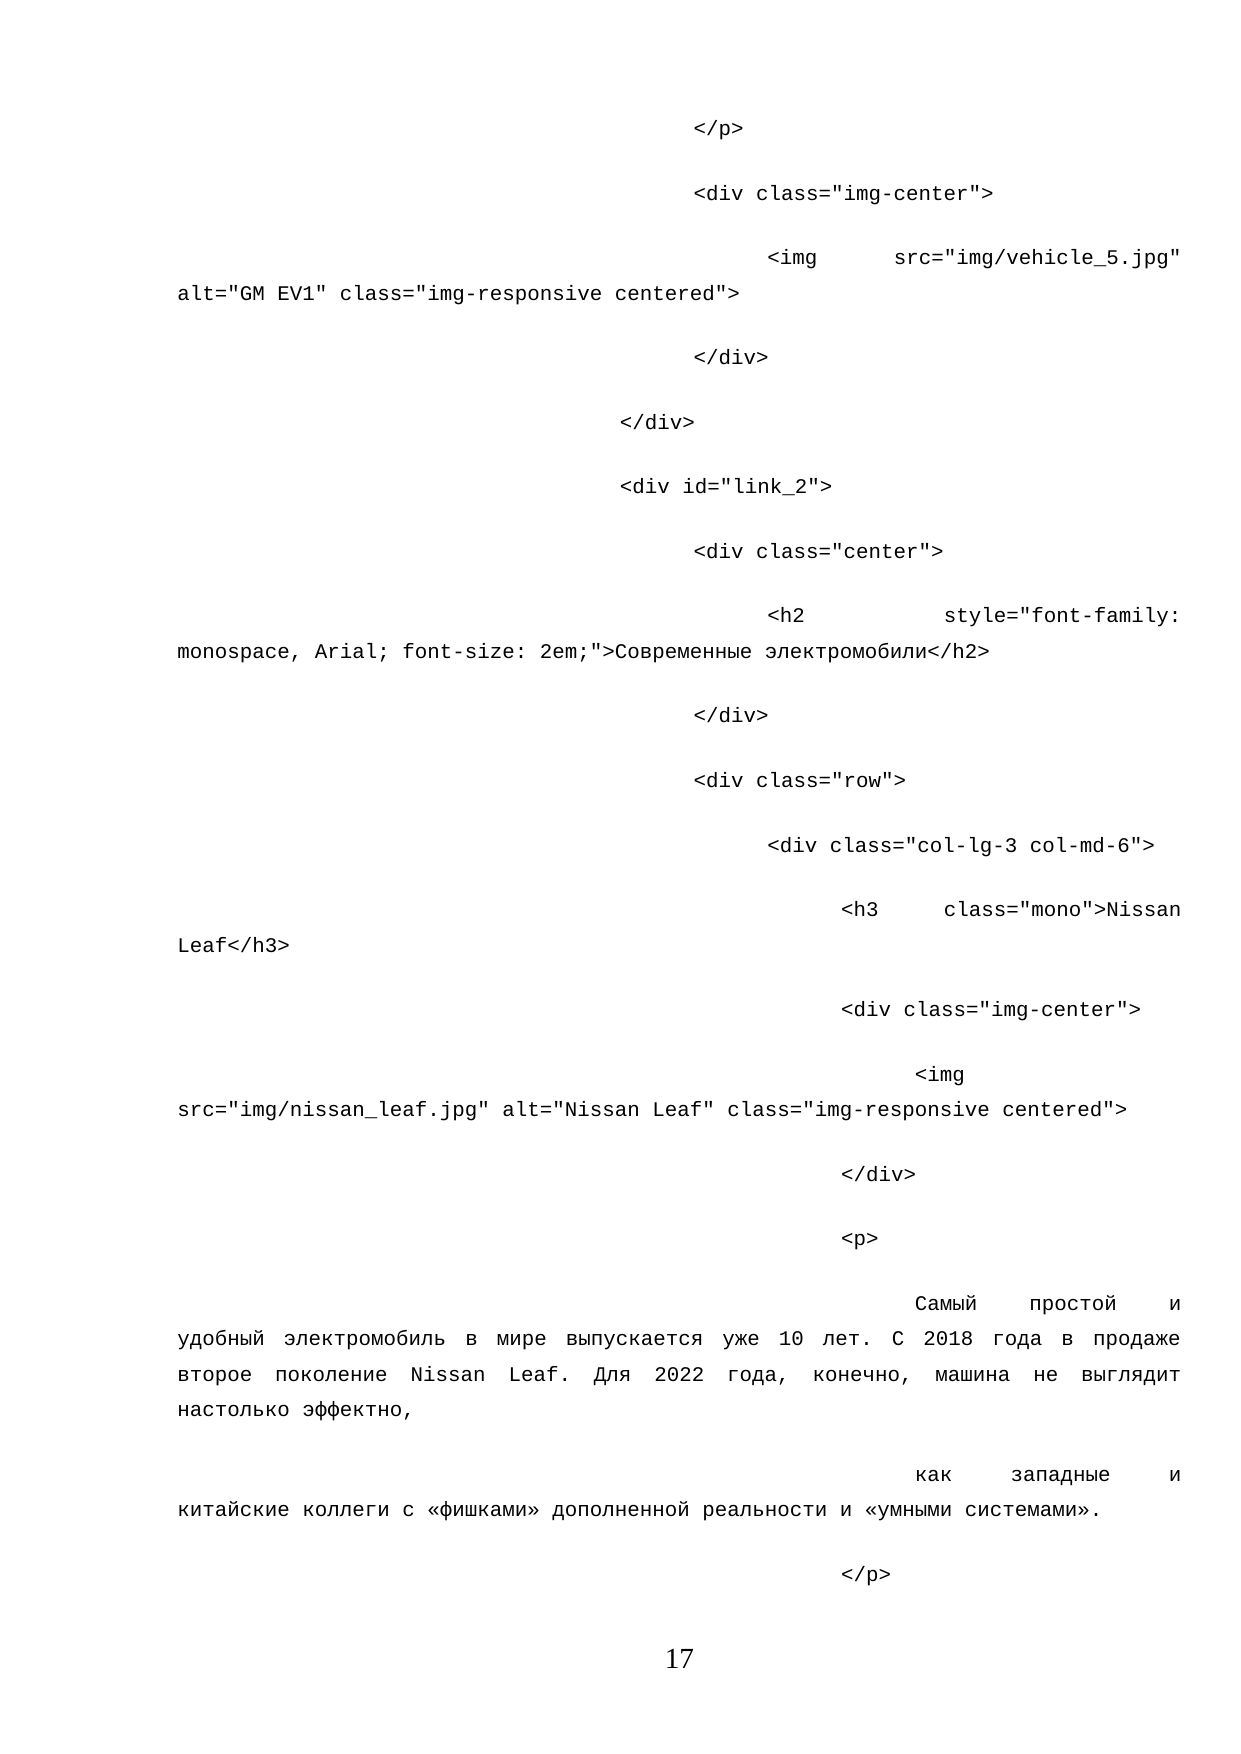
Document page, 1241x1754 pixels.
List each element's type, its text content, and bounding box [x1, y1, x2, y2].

text </p> [177, 118, 1181, 142]
text </div> [177, 412, 1181, 435]
text <div class="img-center"> [177, 183, 1181, 206]
text <p> [177, 1228, 1181, 1252]
text <h3 class="mono">Nissan Leaf</h3> [177, 899, 1181, 958]
text </div> [177, 1164, 1181, 1187]
text </div> [177, 347, 1181, 371]
text Самый простой и удобный электромобиль в мире выпускается уже 10 лет. С 2018 года в продаже второе поколение Nissan Leaf. Для 2022 года, конечно, машина не выглядит настолько эффектно, [177, 1293, 1181, 1423]
text <h2 style="font-family: monospace, Arial; font-size: 2em;">Современные электромобили</h2> [177, 606, 1181, 664]
text </div> [177, 706, 1181, 729]
text <div class="img-center"> [177, 999, 1181, 1023]
text </p> [177, 1564, 1181, 1587]
text <img src="img/vehicle_5.jpg" alt="GM EV1" class="img-responsive centered"> [177, 247, 1181, 306]
text <div class="row"> [177, 770, 1181, 794]
text как западные и китайские коллеги с «фишками» дополненной реальности и «умными системами». [177, 1464, 1181, 1523]
text <div class="col-lg-3 col-md-6"> [177, 835, 1181, 858]
text <img src="img/nissan_leaf.jpg" alt="Nissan Leaf" class="img-responsive centered"> [177, 1064, 1181, 1123]
text <div id="link_2"> [177, 476, 1181, 500]
text <div class="center"> [177, 541, 1181, 564]
